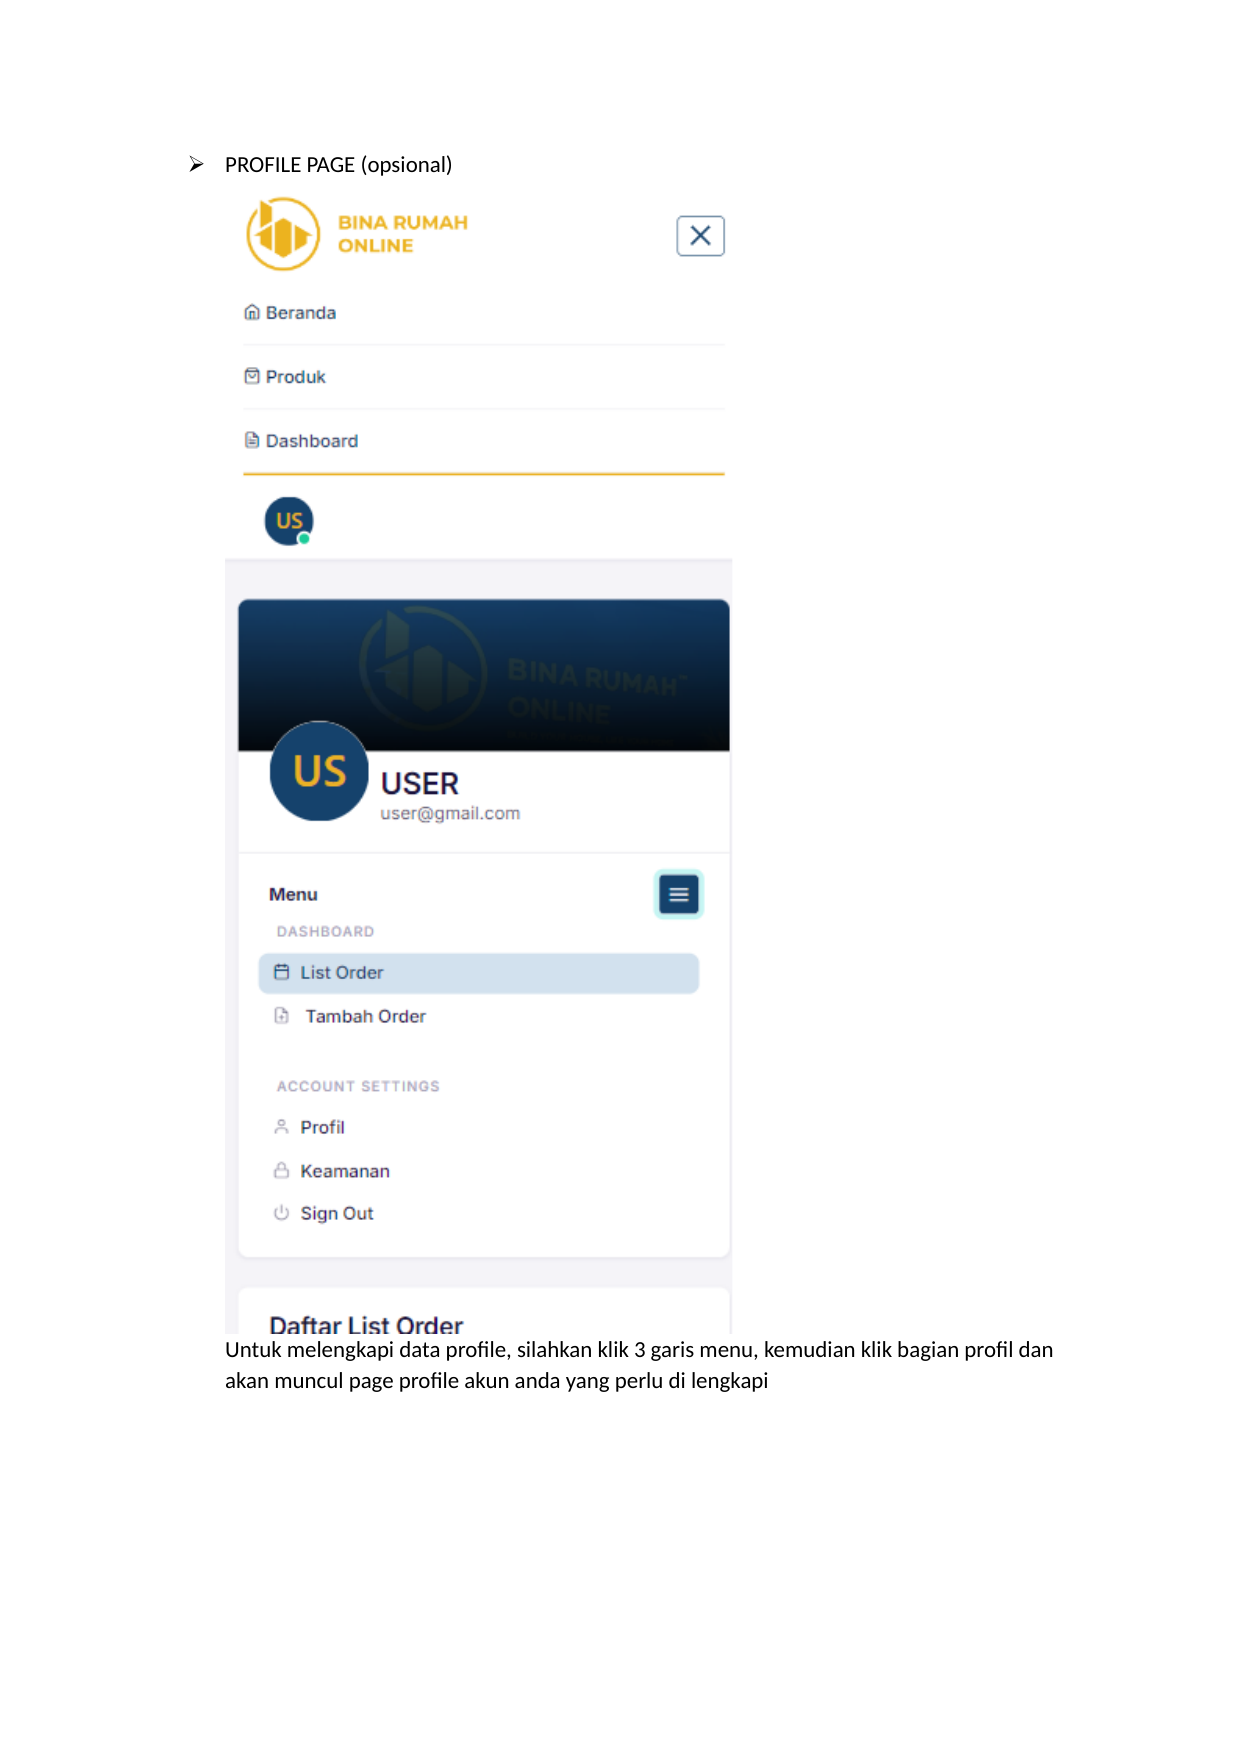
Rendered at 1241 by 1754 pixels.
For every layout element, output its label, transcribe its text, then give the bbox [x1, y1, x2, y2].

picture [225, 180, 733, 1334]
list PROFILE PAGE (opsional) [187, 150, 1090, 178]
list Untuk melengkapi data profile, silahkan klik 3 garis menu, kemudian klik bagian profil dan akan muncul page profile akun anda yang perlu di lengkapi [225, 1336, 1090, 1394]
